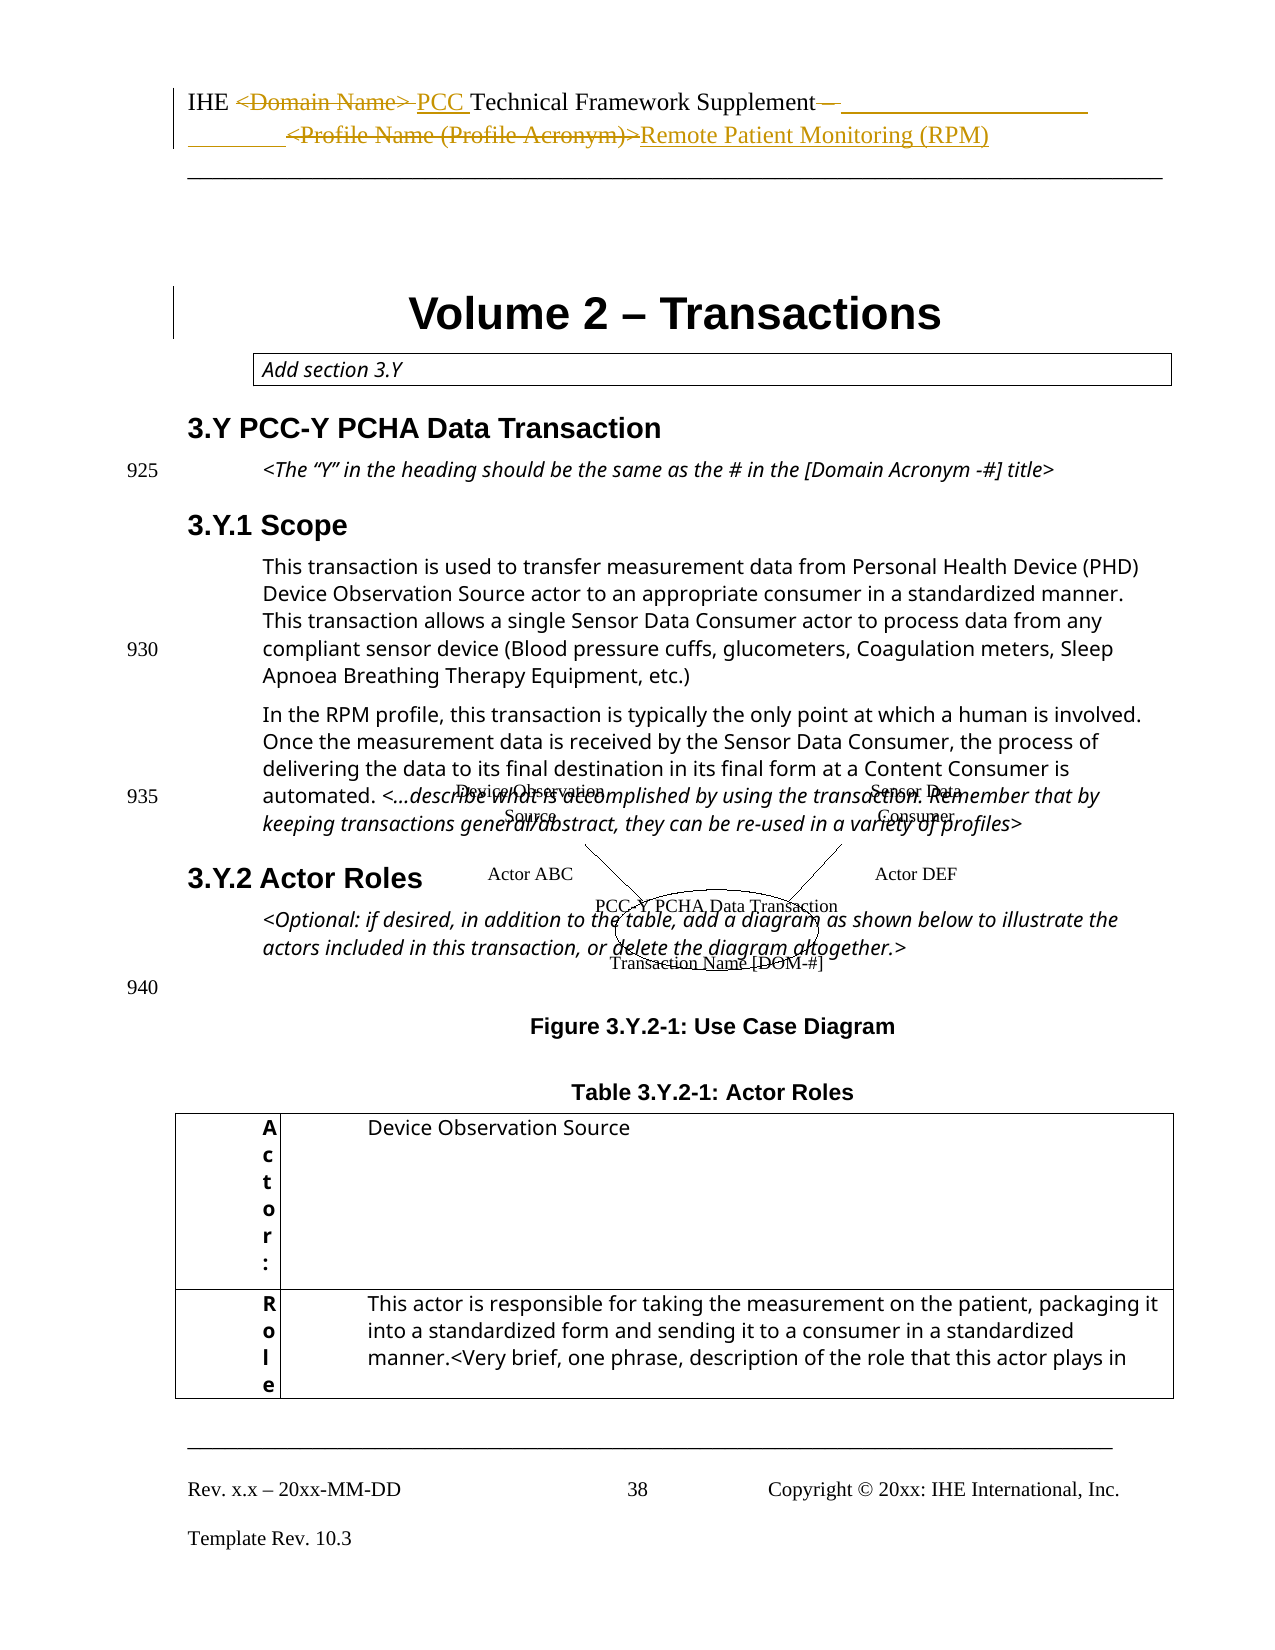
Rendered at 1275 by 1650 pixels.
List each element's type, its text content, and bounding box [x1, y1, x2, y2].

text Add section 3.Y [254, 354, 1171, 385]
subtitle 3.Y.2 Actor Roles [187, 861, 1162, 895]
subtitle 3.Y.1 Scope [187, 508, 1162, 542]
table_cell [281, 1290, 1173, 1398]
table_header Device Observation Source [281, 1114, 1173, 1288]
table_header Actor: [176, 1114, 280, 1288]
title Figure 3.Y.2-1: Use Case Diagram [262, 1012, 1162, 1039]
title Volume 2 – Transactions [187, 286, 1162, 339]
title Table 3.Y.2-1: Actor Roles [262, 1079, 1162, 1106]
text <Optional: if desired, in addition to the table, add a diagram as shown below to illustrate the actors included in this transaction, or delete the diagram altogether.> [262, 906, 1162, 960]
subtitle 3.Y PCC-Y PCHA Data Transaction [187, 411, 1162, 445]
text <The “Y” in the heading should be the same as the # in the [Domain Acronym -#] title> [262, 456, 1162, 483]
table_cell Role: [176, 1290, 280, 1398]
text This transaction is used to transfer measurement data from Personal Health Device (PHD) Device Observation Source actor to an appropriate consumer in a standardized manner. This transaction allows a single Sensor Data Consumer actor to process data from any compliant sensor device (Blood pressure cuffs, glucometers, Coagulation meters, Sleep Apnoea Breathing Therapy Equipment, etc.) [262, 553, 1162, 688]
text In the RPM profile, this transaction is typically the only point at which a human is involved. Once the measurement data is received by the Sensor Data Consumer, the process of delivering the data to its final destination in its final form at a Content Consumer is automated. <…describe what is accomplished by using the transaction. Remember that by keeping transactions general/abstract, they can be re-used in a variety of profiles> [262, 701, 1162, 836]
